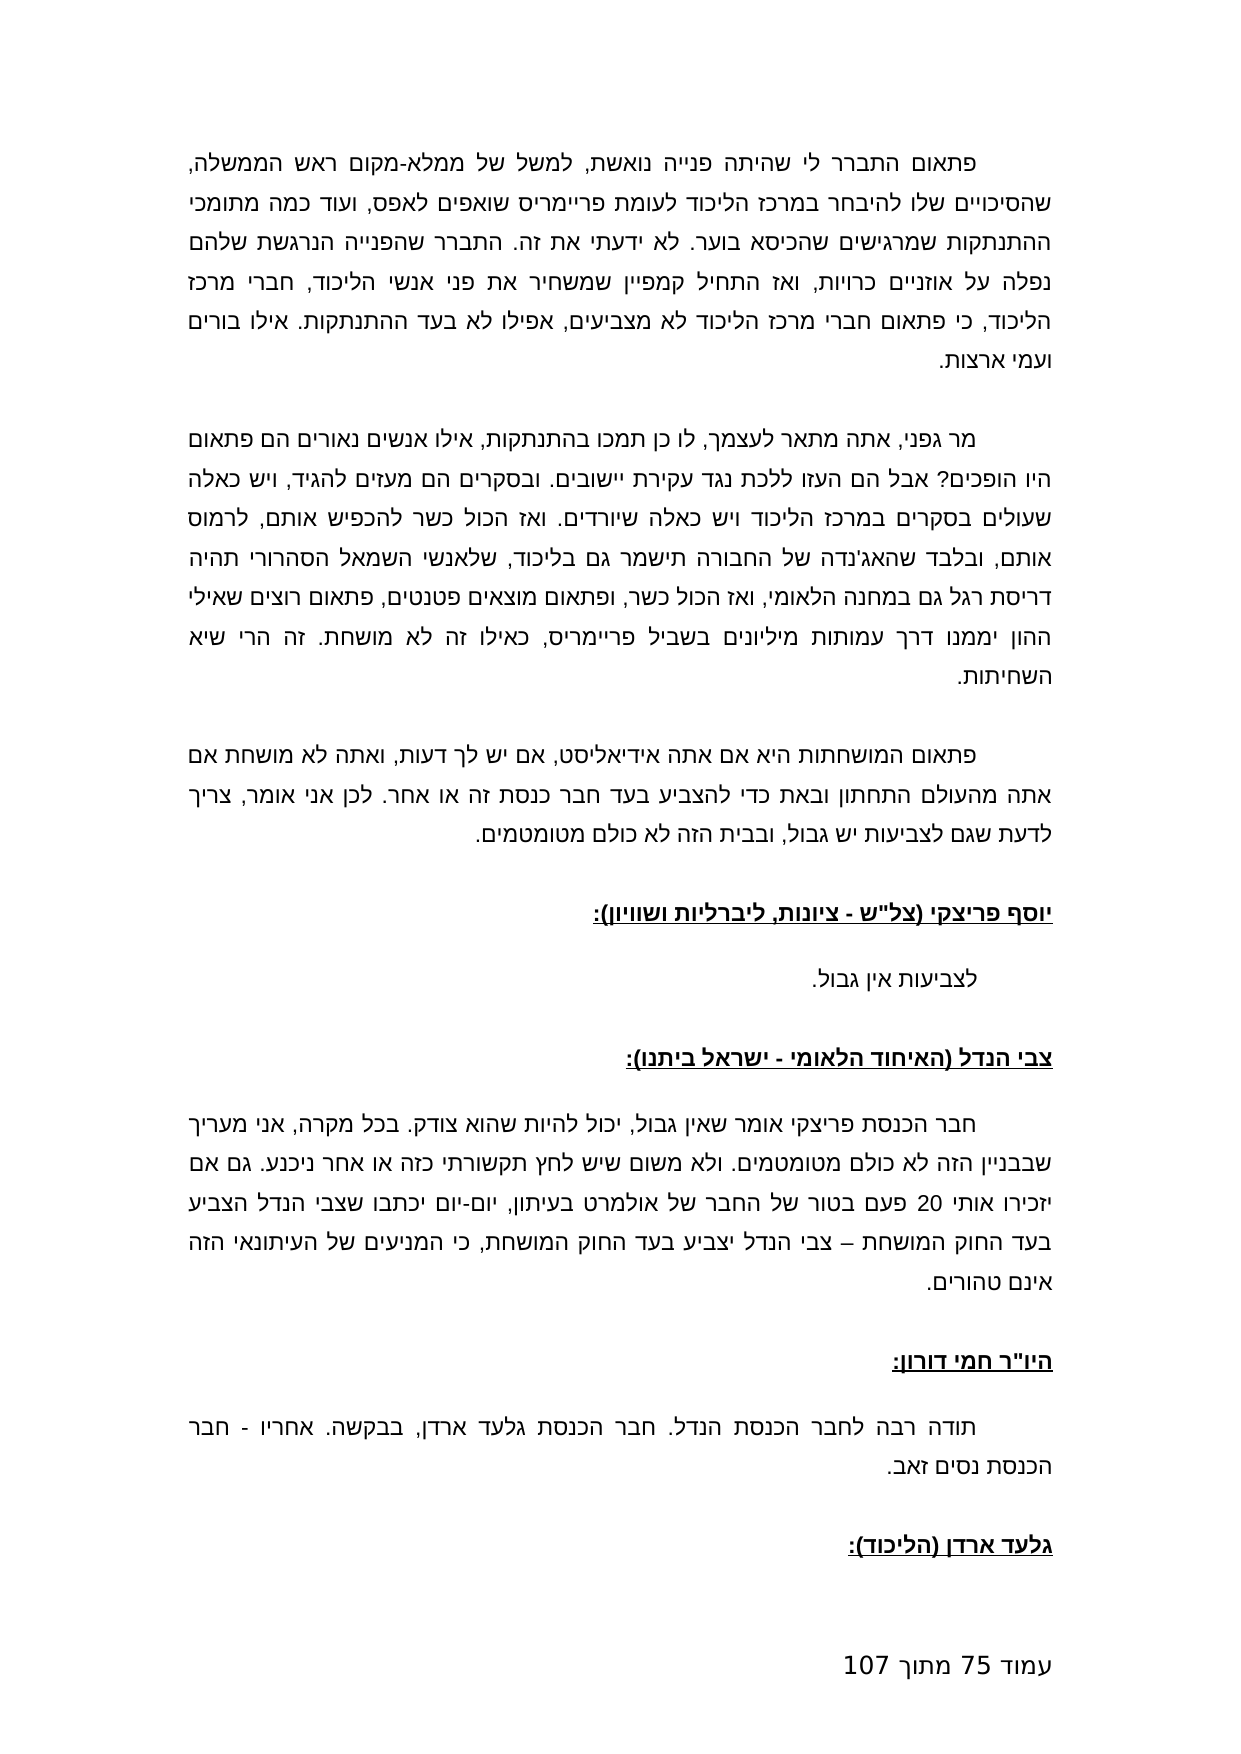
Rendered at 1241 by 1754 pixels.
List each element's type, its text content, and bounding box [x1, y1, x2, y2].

text מר גפני, אתה מתאר לעצמך, לו כן תמכו בהתנתקות, אילו אנשים נאורים הם פתאום היו הופכים? אבל הם העזו ללכת נגד עקירת יישובים. ובסקרים הם מעזים להגיד, ויש כאלה שעולים בסקרים במרכז הליכוד ויש כאלה שיורדים. ואז הכול כשר להכפיש אותם, לרמוס אותם, ובלבד שהאג'נדה של החבורה תישמר גם בליכוד, שלאנשי השמאל הסהרורי תהיה דריסת רגל גם במחנה הלאומי, ואז הכול כשר, ופתאום מוצאים פטנטים, פתאום רוצים שאילי ההון יממנו דרך עמותות מיליונים בשביל פריימריס, כאילו זה לא מושחת. זה הרי שיא השחיתות. [187, 426, 1053, 689]
text יוסף פריצקי (צל"ש - ציונות, ליברליות ושוויון): [187, 900, 1053, 926]
text תודה רבה לחבר הכנסת הנדל. חבר הכנסת גלעד ארדן, בבקשה. אחריו - חבר הכנסת נסים זאב. [187, 1413, 1053, 1479]
text פתאום המושחתות היא אם אתה אידיאליסט, אם יש לך דעות, ואתה לא מושחת אם אתה מהעולם התחתון ובאת כדי להצביע בעד חבר כנסת זה או אחר. לכן אני אומר, צריך לדעת שגם לצביעות יש גבול, ובבית הזה לא כולם מטומטמים. [187, 742, 1053, 847]
text גלעד ארדן (הליכוד): [187, 1532, 1053, 1558]
text היו"ר חמי דורון: [187, 1348, 1053, 1374]
text חבר הכנסת פריצקי אומר שאין גבול, יכול להיות שהוא צודק. בכל מקרה, אני מעריך שבבניין הזה לא כולם מטומטמים. ולא משום שיש לחץ תקשורתי כזה או אחר ניכנע. גם אם יזכירו אותי 20 פעם בטור של החבר של אולמרט בעיתון, יום-יום יכתבו שצבי הנדל הצביע בעד החוק המושחת – צבי הנדל יצביע בעד החוק המושחת, כי המניעים של העיתונאי הזה אינם טהורים. [187, 1111, 1053, 1295]
text פתאום התברר לי שהיתה פנייה נואשת, למשל של ממלא-מקום ראש הממשלה, שהסיכויים שלו להיבחר במרכז הליכוד לעומת פריימריס שואפים לאפס, ועוד כמה מתומכי ההתנתקות שמרגישים שהכיסא בוער. לא ידעתי את זה. התברר שהפנייה הנרגשת שלהם נפלה על אוזניים כרויות, ואז התחיל קמפיין שמשחיר את פני אנשי הליכוד, חברי מרכז הליכוד, כי פתאום חברי מרכז הליכוד לא מצביעים, אפילו לא בעד ההתנתקות. אילו בורים ועמי ארצות. [187, 150, 1053, 374]
text לצביעות אין גבול. [187, 966, 1053, 992]
text צבי הנדל (האיחוד הלאומי - ישראל ביתנו): [187, 1045, 1053, 1071]
